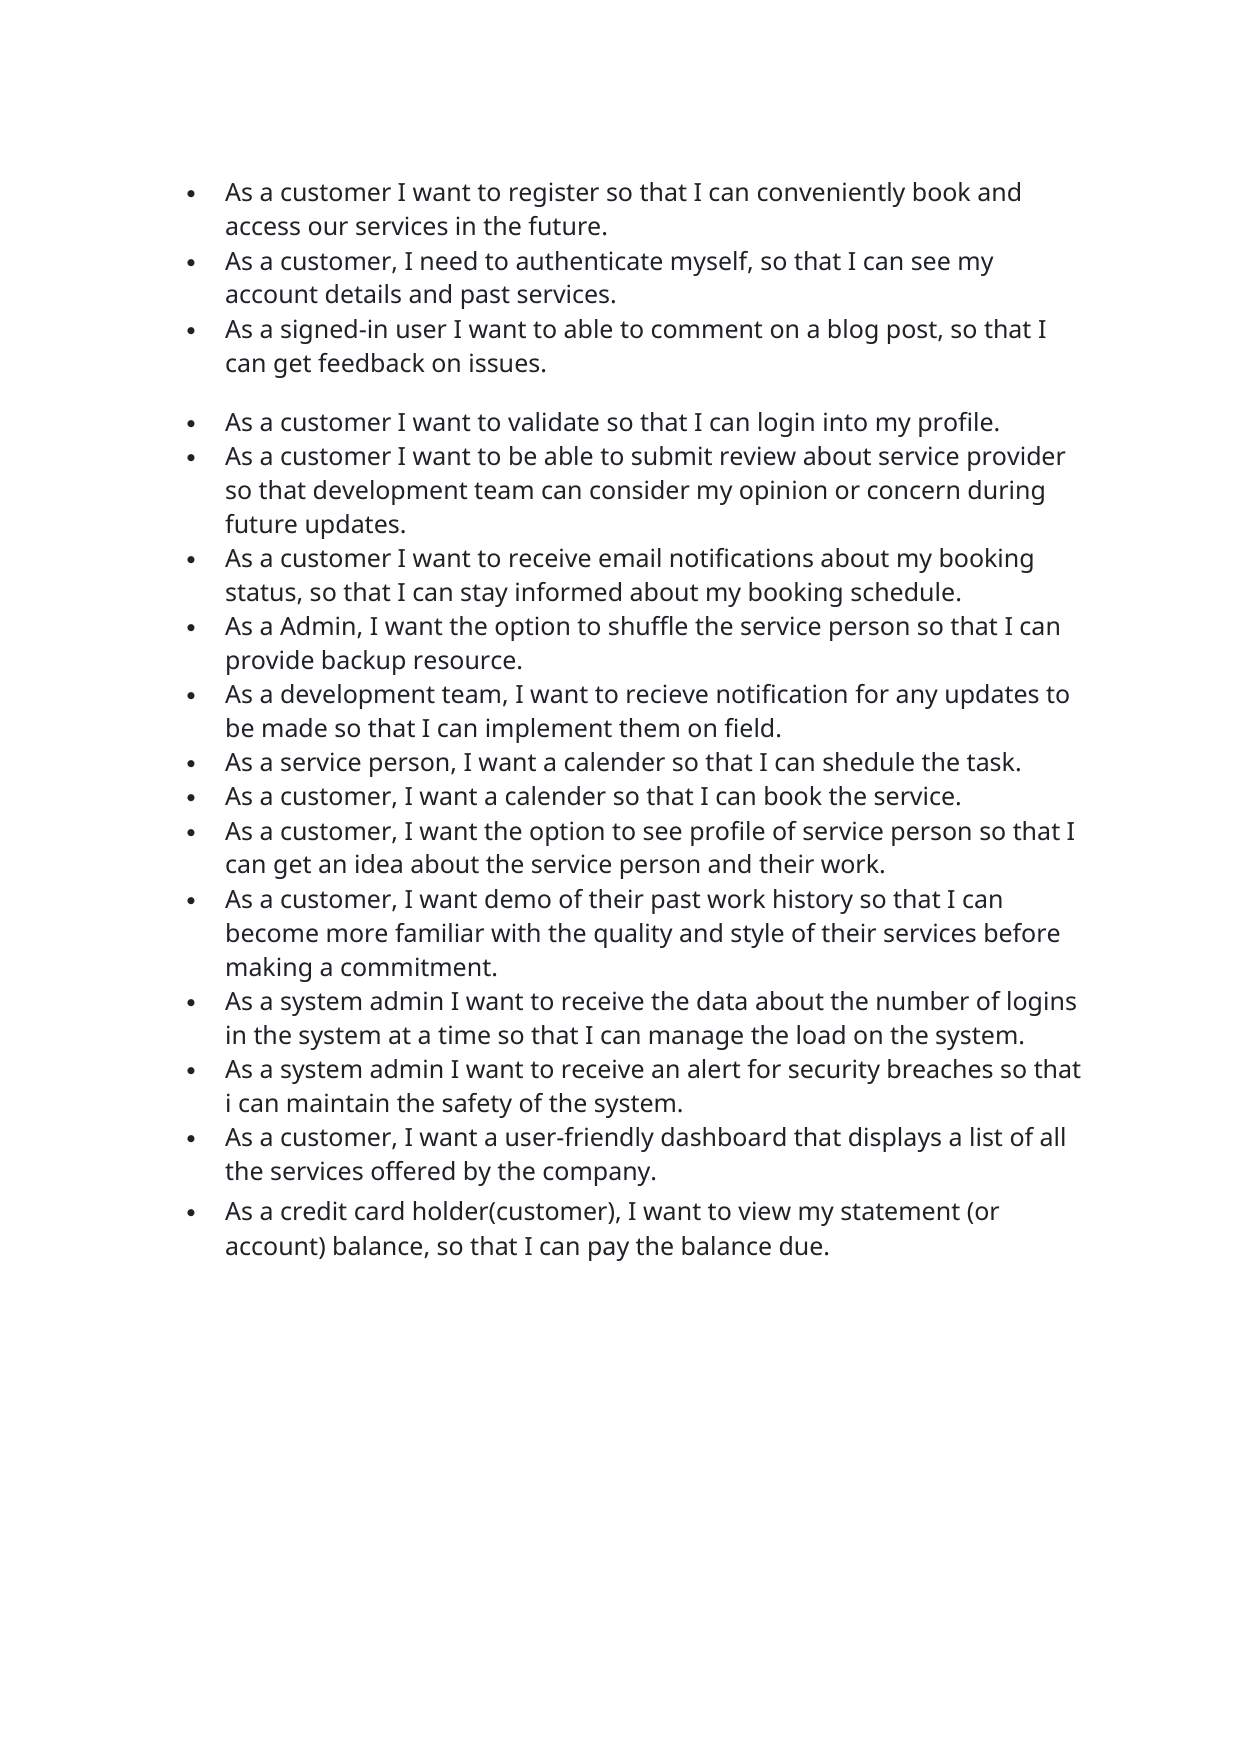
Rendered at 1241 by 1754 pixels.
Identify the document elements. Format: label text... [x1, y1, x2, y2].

list As a customer, I want the option to see profile of service person so that I can get an idea about the service person and their work. [187, 813, 1090, 881]
list As a customer, I need to authenticate myself, so that I can see my account details and past services. [187, 243, 1090, 311]
list As a credit card holder(customer), I want to view my statement (or account) balance, so that I can pay the balance due. [187, 1194, 1090, 1262]
list As a customer, I want a calender so that I can book the service. [187, 779, 1090, 813]
list As a development team, I want to recieve notification for any updates to be made so that I can implement them on field. [187, 677, 1090, 745]
list As a customer, I want demo of their past work history so that I can become more familiar with the quality and style of their services before making a commitment. [187, 881, 1090, 983]
list As a customer, I want a user-friendly dashboard that displays a list of all the services offered by the company. [187, 1120, 1090, 1188]
list As a system admin I want to receive an alert for security breaches so that i can maintain the safety of the system. [187, 1052, 1090, 1120]
list As a customer I want to receive email notifications about my booking status, so that I can stay informed about my booking schedule. [187, 541, 1090, 609]
list As a system admin I want to receive the data about the number of logins in the system at a time so that I can manage the load on the system. [187, 983, 1090, 1052]
list As a customer I want to be able to submit review about service provider so that development team can consider my opinion or concern during future updates. [187, 438, 1090, 541]
list As a customer I want to register so that I can conveniently book and access our services in the future. [187, 175, 1090, 243]
list As a customer I want to validate so that I can login into my profile. [187, 404, 1090, 438]
list As a service person, I want a calender so that I can shedule the task. [187, 745, 1090, 779]
list As a signed-in user I want to able to comment on a blog post, so that I can get feedback on issues. [187, 311, 1090, 379]
list As a Admin, I want the option to shuffle the service person so that I can provide backup resource. [187, 609, 1090, 677]
